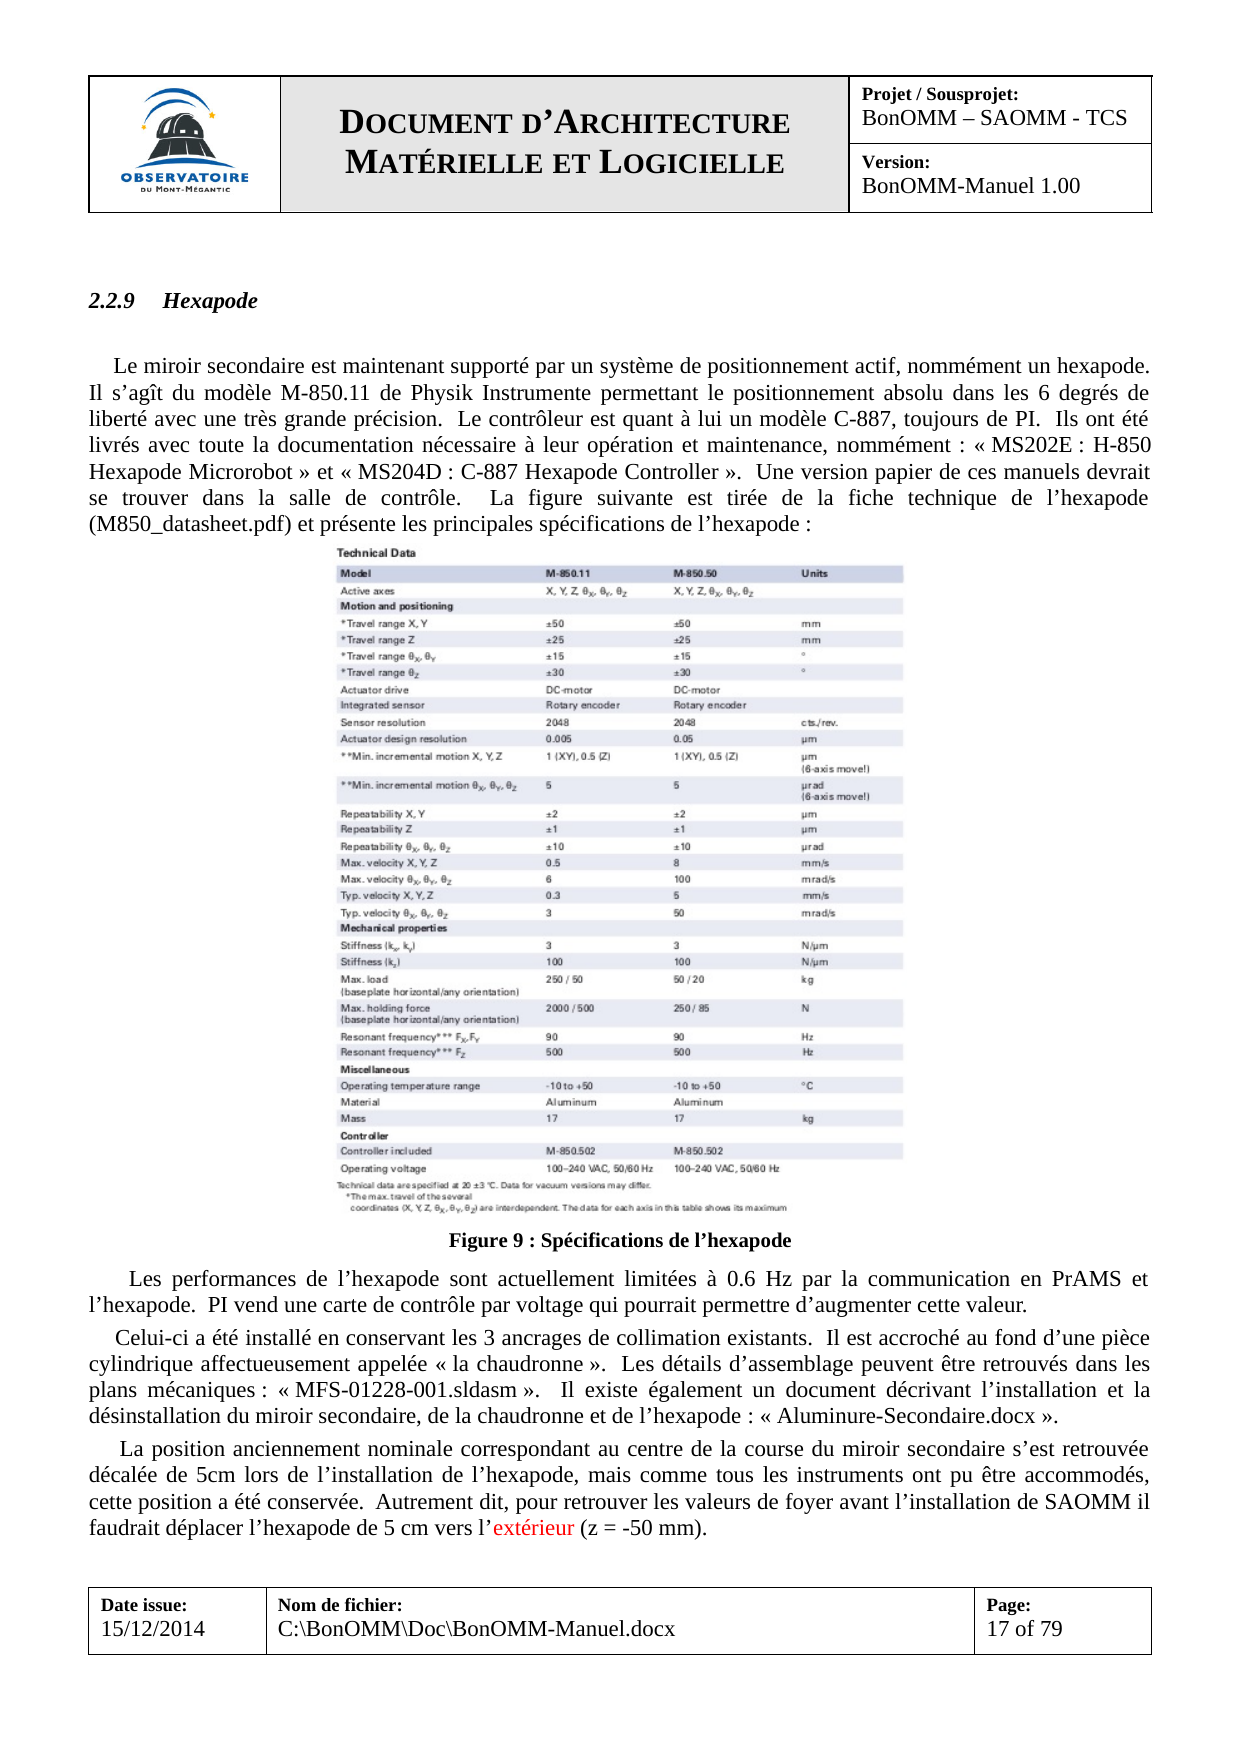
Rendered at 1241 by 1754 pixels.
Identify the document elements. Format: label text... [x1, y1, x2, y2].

picture [332, 543, 908, 1216]
picture [120, 87, 249, 195]
subtitle Hexapode [89, 287, 1152, 313]
text Les performances de l’hexapode sont actuellement limitées à 0.6 Hz par la communication en PrAMS et l’hexapode. PI vend une carte de contrôle par voltage qui pourrait permettre d’augmenter cette valeur. [89, 1264, 1152, 1317]
text Figure 9 : Spécifications de l’hexapode [89, 1228, 1152, 1252]
text Le miroir secondaire est maintenant supporté par un système de positionnement actif, nommément un hexapode. Il s’agît du modèle M-850.11 de Physik Instrumente permettant le positionnement absolu dans les 6 degrés de liberté avec une très grande précision. Le contrôleur est quant à lui un modèle C-887, toujours de PI. Ils ont été livrés avec toute la documentation nécessaire à leur opération et maintenance, nommément : « MS202E : H-850 Hexapode Microrobot » et « MS204D : C-887 Hexapode Controller ». Une version papier de ces manuels devrait se trouver dans la salle de contrôle. La figure suivante est tirée de la fiche technique de l’hexapode (M850_datasheet.pdf) et présente les principales spécifications de l’hexapode : [89, 352, 1152, 537]
text Celui-ci a été installé en conservant les 3 ancrages de collimation existants. Il est accroché au fond d’une pièce cylindrique affectueusement appelée « la chaudronne ». Les détails d’assemblage peuvent être retrouvés dans les plans mécaniques : « MFS-01228-001.sldasm ». Il existe également un document décrivant l’installation et la désinstallation du miroir secondaire, de la chaudronne et de l’hexapode : « Aluminure-Secondaire.docx ». [89, 1323, 1152, 1429]
text La position anciennement nominale correspondant au centre de la course du miroir secondaire s’est retrouvée décalée de 5cm lors de l’installation de l’hexapode, mais comme tous les instruments ont pu être accommodés, cette position a été conservée. Autrement dit, pour retrouver les valeurs de foyer avant l’installation de SAOMM il faudrait déplacer l’hexapode de 5 cm vers l’extérieur (z = -50 mm). [89, 1435, 1152, 1541]
